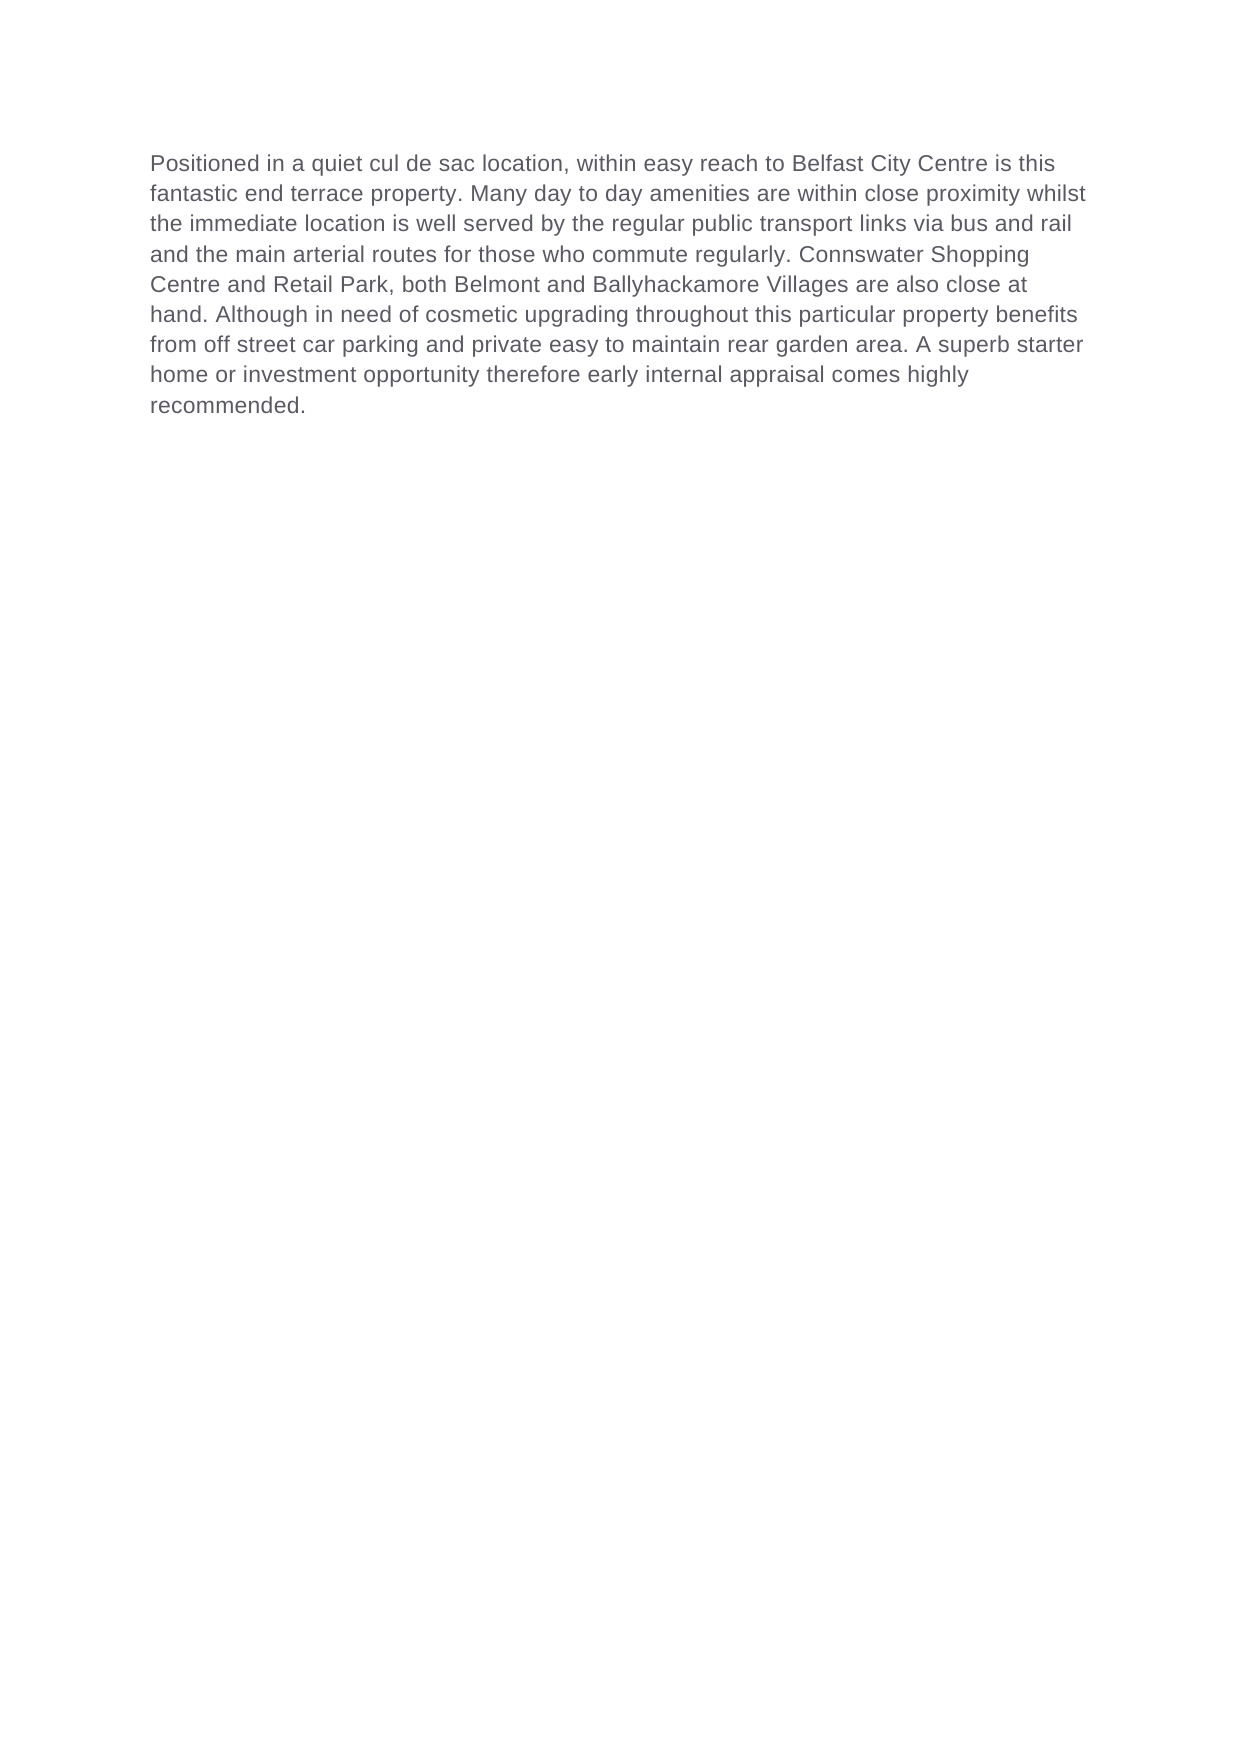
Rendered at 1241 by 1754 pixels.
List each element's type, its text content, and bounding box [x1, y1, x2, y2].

text Positioned in a quiet cul de sac location, within easy reach to Belfast City Centre is this fantastic end terrace property. Many day to day amenities are within close proximity whilst the immediate location is well served by the regular public transport links via bus and rail and the main arterial routes for those who commute regularly. Connswater Shopping Centre and Retail Park, both Belmont and Ballyhackamore Villages are also close at hand. Although in need of cosmetic upgrading throughout this particular property benefits from off street car parking and private easy to maintain rear garden area. A superb starter home or investment opportunity therefore early internal appraisal comes highly recommended. [150, 150, 1090, 418]
